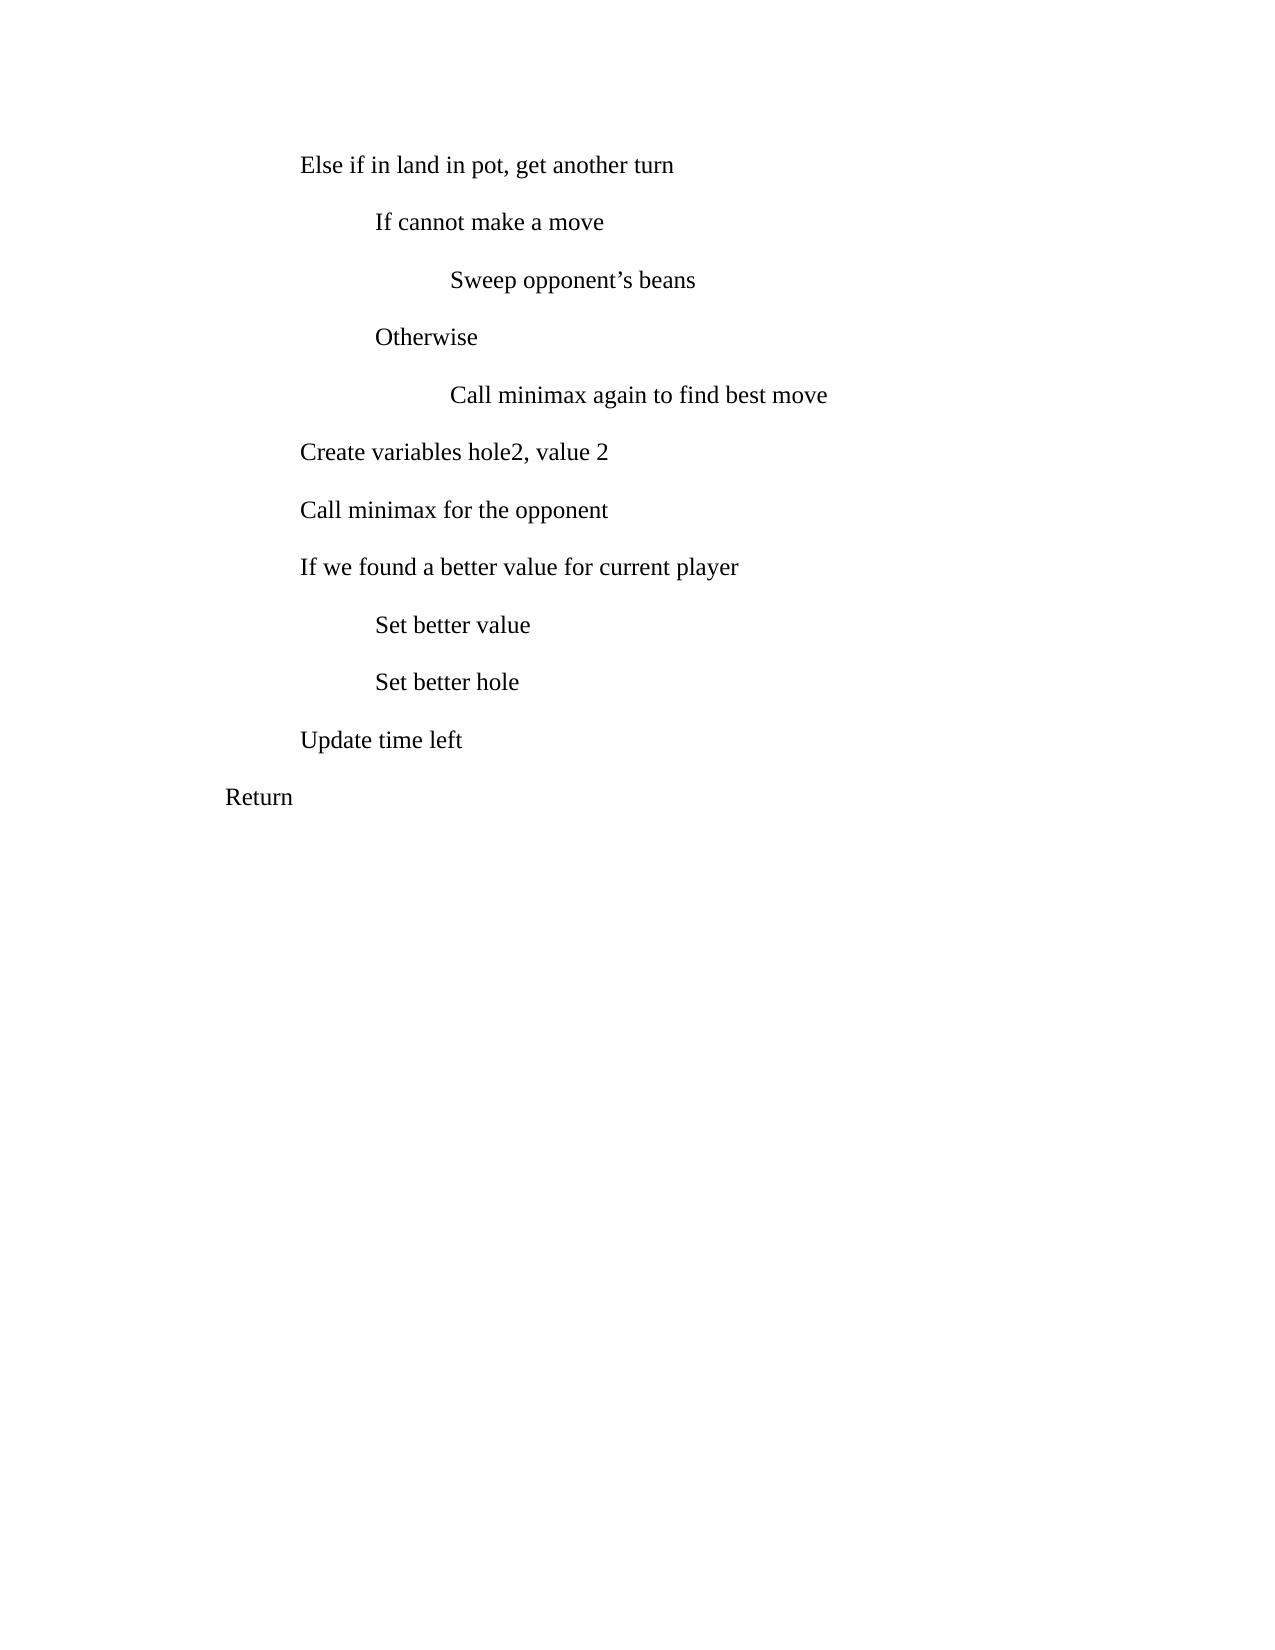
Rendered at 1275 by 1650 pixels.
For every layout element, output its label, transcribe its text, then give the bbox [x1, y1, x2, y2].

text Update time left [150, 725, 1125, 754]
text Else if in land in pot, get another turn [150, 150, 1125, 179]
text If we found a better value for current player [150, 552, 1125, 581]
text Return [150, 782, 1125, 811]
text Call minimax for the opponent [150, 495, 1125, 524]
text Create variables hole2, value 2 [150, 437, 1125, 466]
text Set better value [150, 610, 1125, 639]
text Call minimax again to find best move [150, 380, 1125, 409]
text Otherwise [150, 322, 1125, 351]
text Set better hole [150, 667, 1125, 696]
text If cannot make a move [150, 207, 1125, 236]
text Sweep opponent’s beans [150, 265, 1125, 294]
